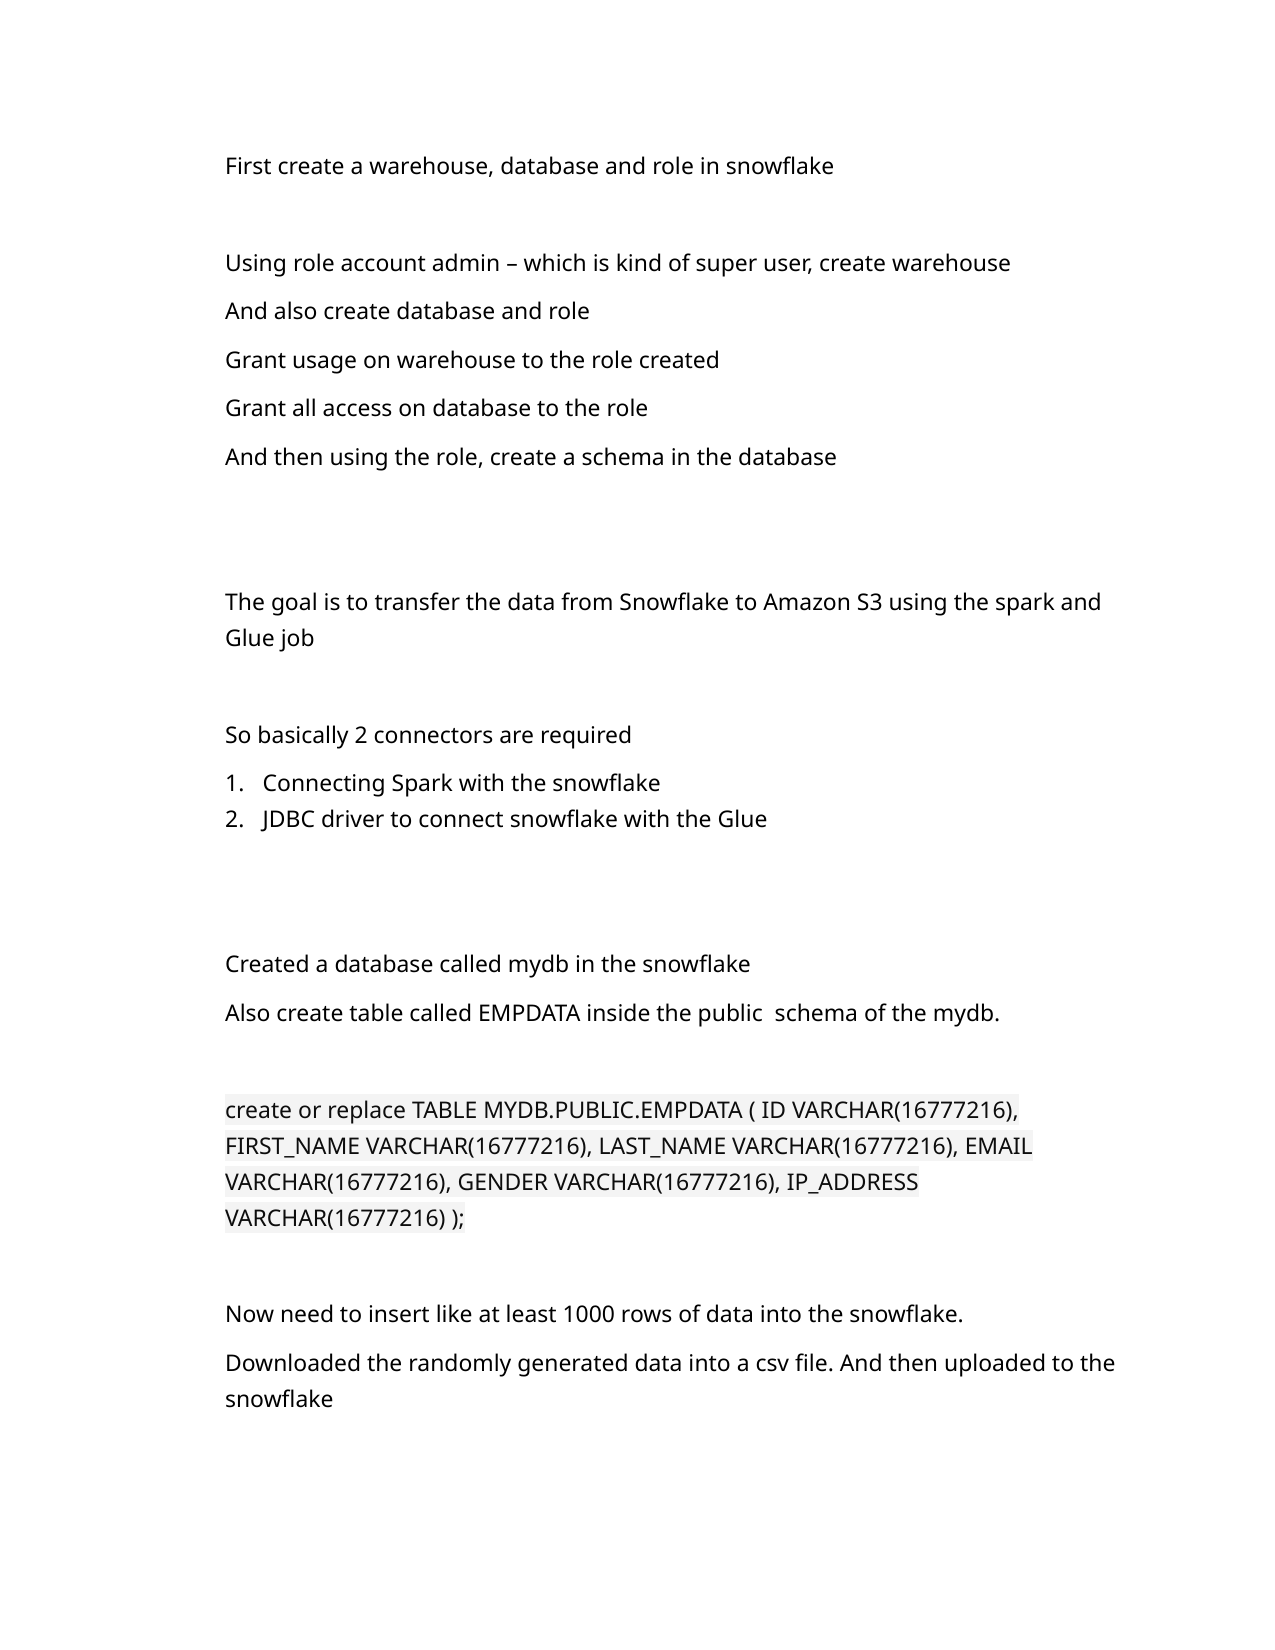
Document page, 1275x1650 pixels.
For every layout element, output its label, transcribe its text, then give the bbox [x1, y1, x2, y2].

list Connecting Spark with the snowflake [225, 767, 1125, 798]
text The goal is to transfer the data from Snowflake to Amazon S3 using the spark and Glue job [225, 586, 1125, 653]
text Now need to insert like at least 1000 rows of data into the snowflake. [225, 1298, 1125, 1330]
text create or replace TABLE MYDB.PUBLIC.EMPDATA ( ID VARCHAR(16777216), FIRST_NAME VARCHAR(16777216), LAST_NAME VARCHAR(16777216), EMAIL VARCHAR(16777216), GENDER VARCHAR(16777216), IP_ADDRESS VARCHAR(16777216) ); [225, 1094, 1125, 1233]
list JDBC driver to connect snowflake with the Glue [225, 803, 1125, 834]
text Also create table called EMPDATA inside the public schema of the mydb. [225, 997, 1125, 1028]
text Using role account admin – which is kind of super user, create warehouse [225, 247, 1125, 278]
text And then using the role, create a schema in the database [225, 441, 1125, 472]
text Grant all access on database to the role [225, 392, 1125, 423]
text Downloaded the randomly generated data into a csv file. And then uploaded to the snowflake [225, 1347, 1125, 1414]
text Created a database called mydb in the snowflake [225, 948, 1125, 980]
text Grant usage on warehouse to the role created [225, 344, 1125, 375]
text So basically 2 connectors are required [225, 719, 1125, 750]
text First create a warehouse, database and role in snowflake [225, 150, 1125, 181]
text And also create database and role [225, 295, 1125, 327]
